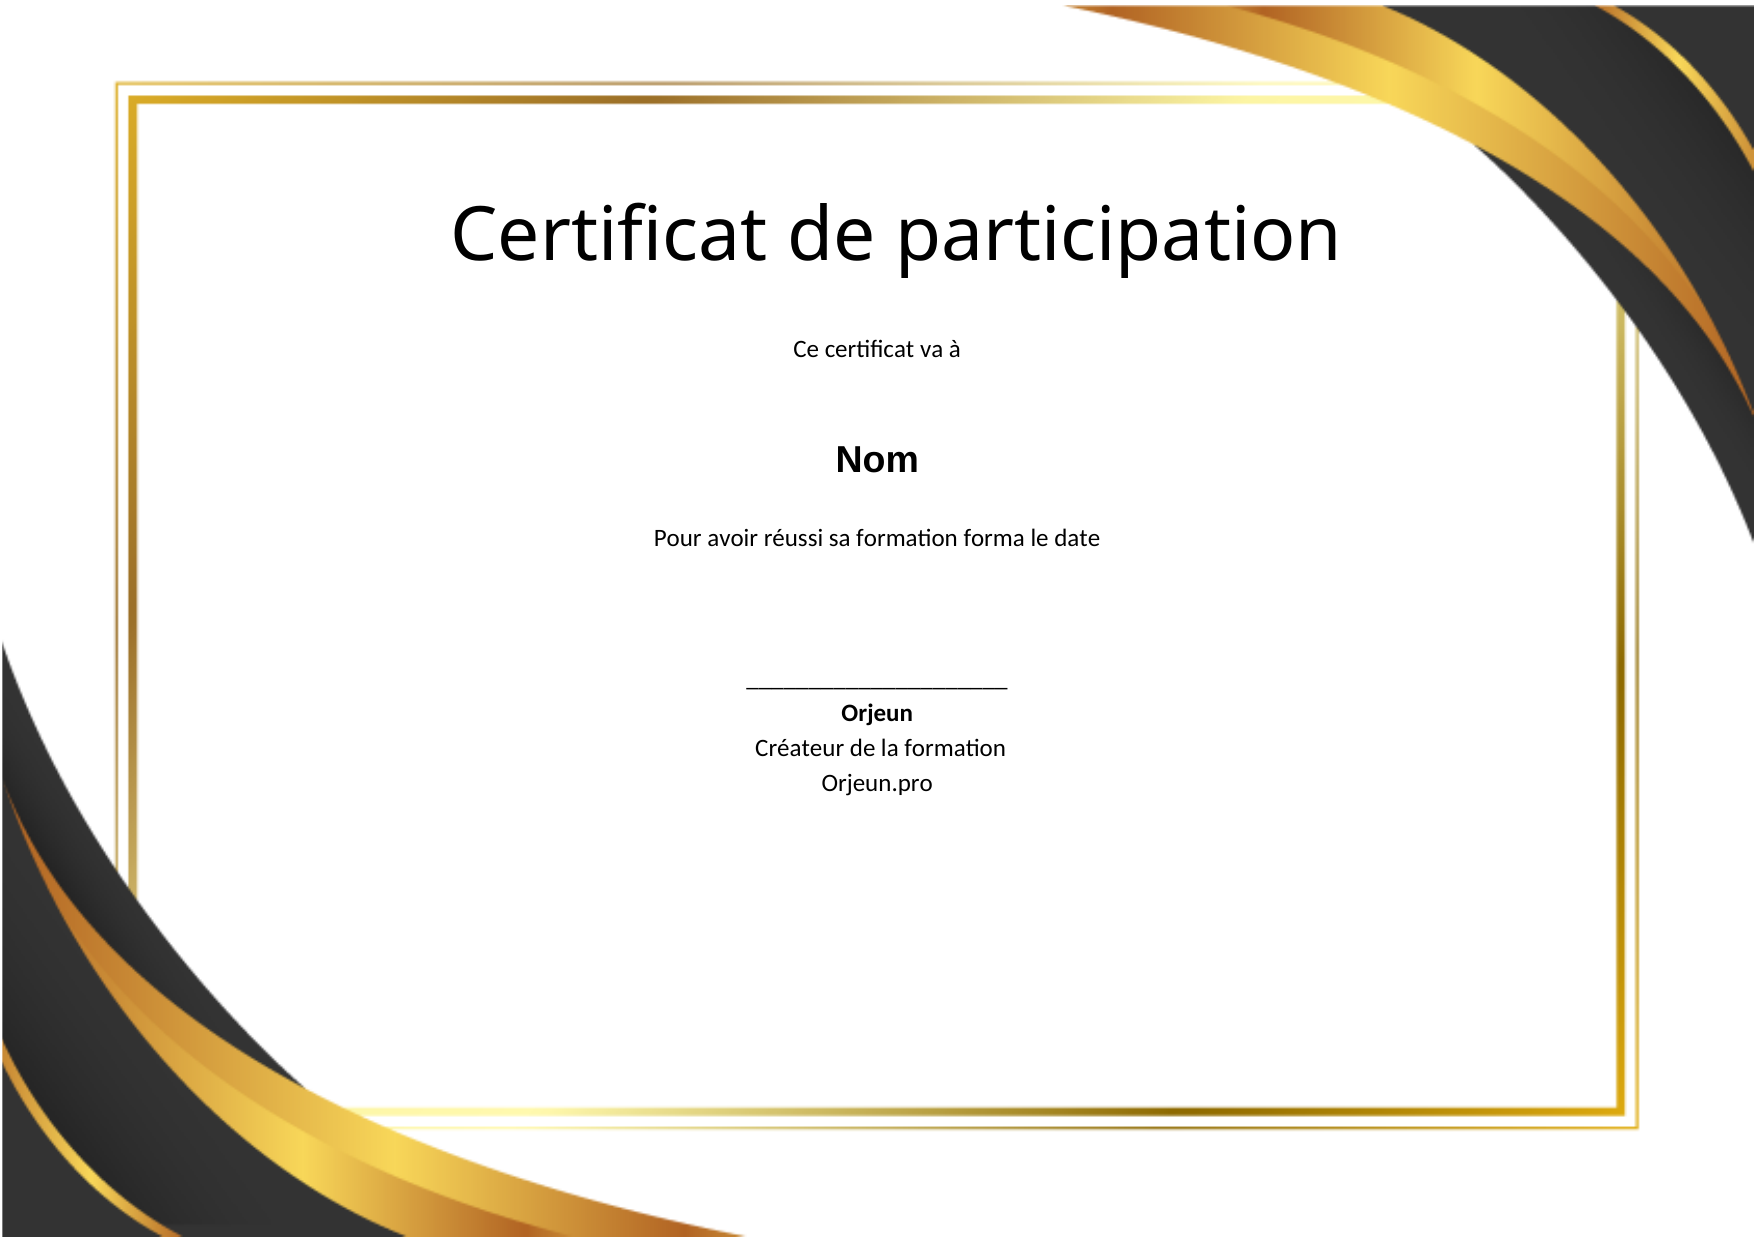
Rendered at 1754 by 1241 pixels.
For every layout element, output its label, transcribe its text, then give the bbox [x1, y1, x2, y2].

picture [2, 5, 1754, 1237]
text Ce certificat va à [150, 333, 1604, 363]
text Certificat de participation [150, 180, 1604, 282]
text Orjeun [150, 697, 1604, 728]
text Pour avoir réussi sa formation forma le date [150, 522, 1604, 553]
text Orjeun.pro [150, 767, 1604, 798]
text Créateur de la formation [150, 732, 1604, 763]
text Nom [150, 438, 1604, 481]
text _____________________ [150, 662, 1604, 693]
